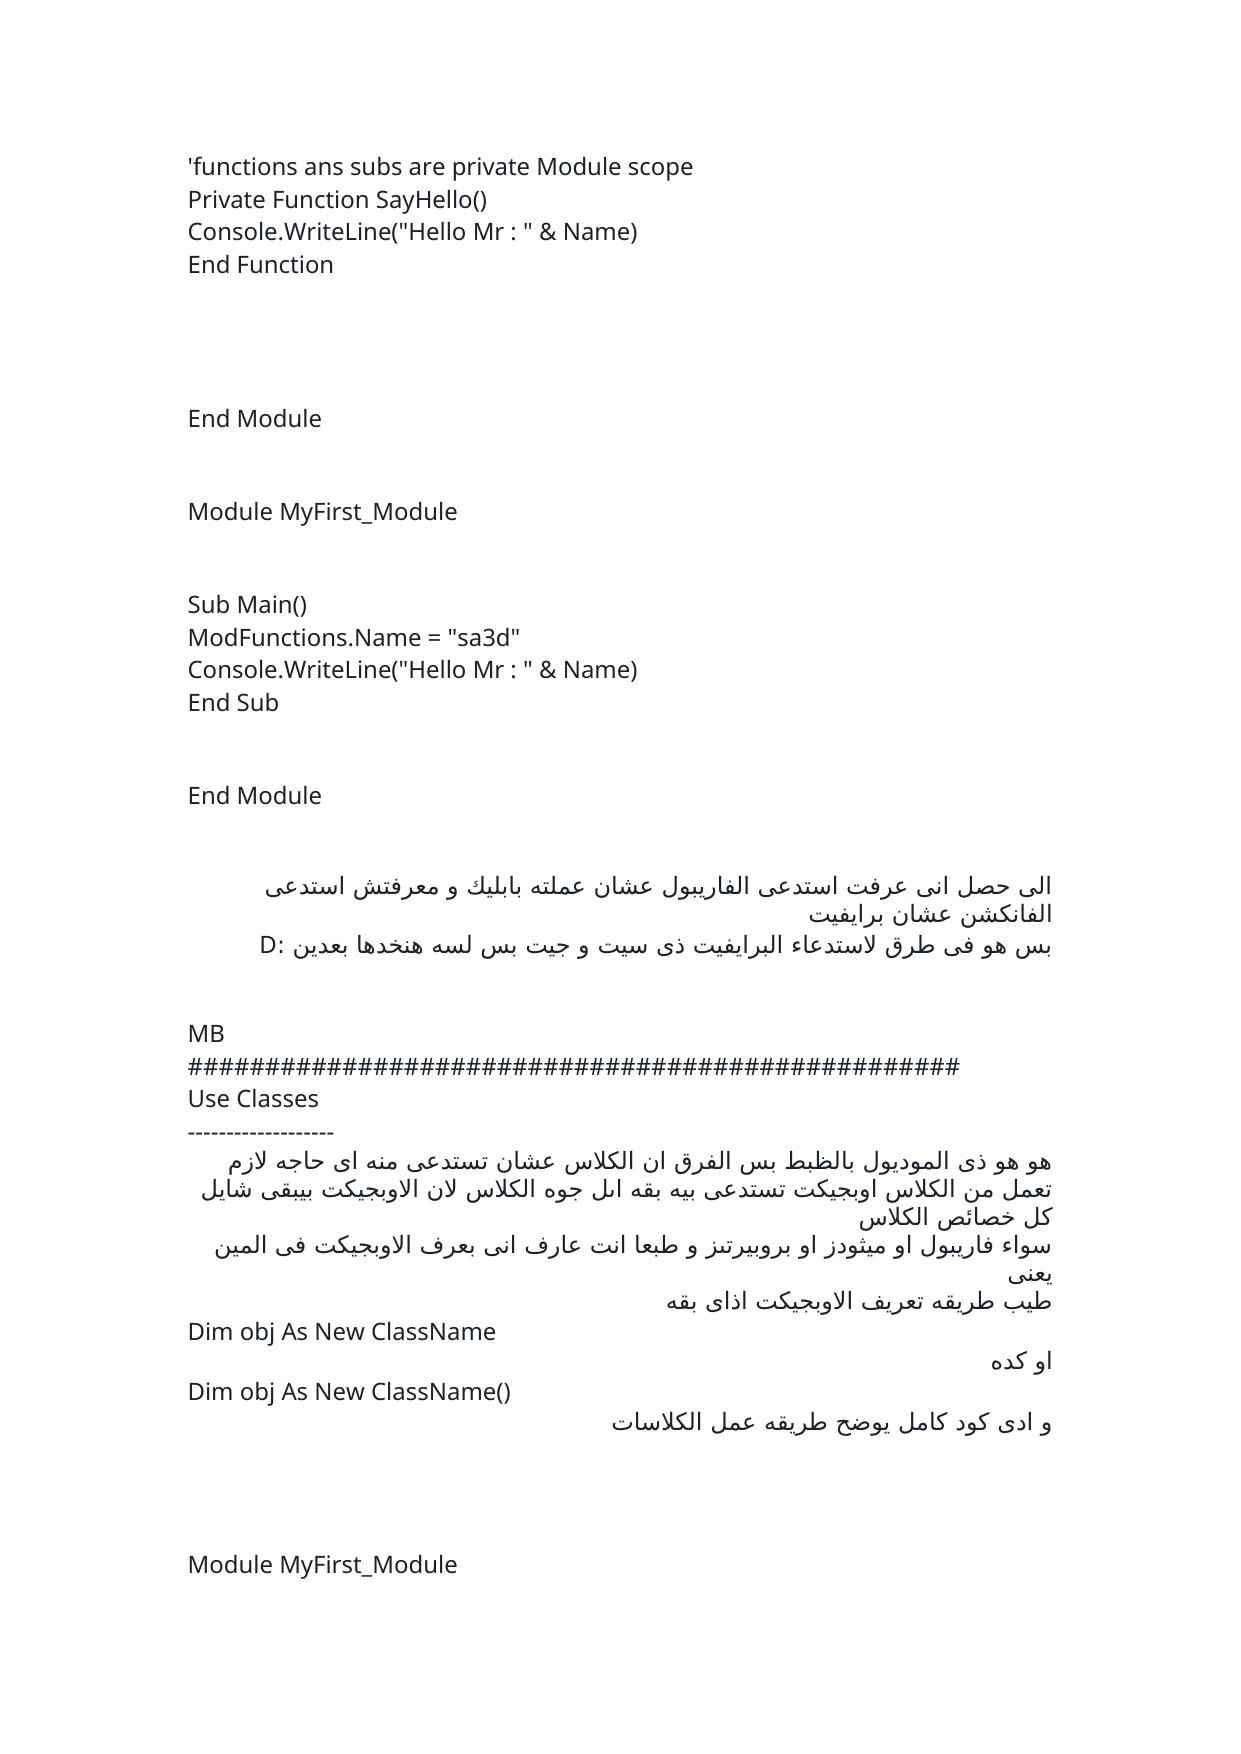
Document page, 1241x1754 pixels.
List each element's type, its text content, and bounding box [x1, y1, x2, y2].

text هو هو ذى الموديول بالظبط بس الفرق ان الكلاس عشان تستدعى منه اى حاجه لازم تعمل من الكلاس اوبجيكت تستدعى بيه بقه اىل جوه الكلاس لان الاوبجيكت بيبقى شايل كل خصائص الكلاس [187, 1147, 1053, 1231]
text Console.WriteLine("Hello Mr : " & Name) [187, 215, 1053, 248]
text Sub Main() [187, 588, 1053, 621]
text او كده [187, 1347, 1053, 1375]
text End Module [187, 779, 1053, 812]
text طيب طريقه تعريف الاوبجيكت اذاى بقه [187, 1287, 1053, 1315]
text سواء فاريبول او ميثودز او بروبيرتىز و طبعا انت عارف انى بعرف الاوبجيكت فى المين يعنى [187, 1231, 1053, 1287]
text Module MyFirst_Module [187, 1548, 1053, 1580]
text ################################################## [187, 1049, 1053, 1082]
text ModFunctions.Name = "sa3d" [187, 621, 1053, 653]
text و ادى كود كامل يوضح طريقه عمل الكلاسات [187, 1408, 1053, 1436]
text End Sub [187, 686, 1053, 718]
text ------------------- [187, 1114, 1053, 1147]
text Module MyFirst_Module [187, 495, 1053, 527]
text الى حصل انى عرفت استدعى الفاريبول عشان عملته بابليك و معرفتش استدعى الفانكشن عشان برايفيت [187, 872, 1053, 928]
text بس هو فى طرق لاستدعاء البرايفيت ذى سيت و جيت بس لسه هنخدها بعدين :D [187, 928, 1053, 961]
text End Module [187, 402, 1053, 434]
text MB [187, 1017, 1053, 1049]
text Console.WriteLine("Hello Mr : " & Name) [187, 653, 1053, 686]
text End Function [187, 248, 1053, 280]
text Use Classes [187, 1082, 1053, 1114]
text 'functions ans subs are private Module scope [187, 150, 1053, 183]
text Private Function SayHello() [187, 183, 1053, 215]
text Dim obj As New ClassName [187, 1315, 1053, 1347]
text Dim obj As New ClassName() [187, 1375, 1053, 1408]
